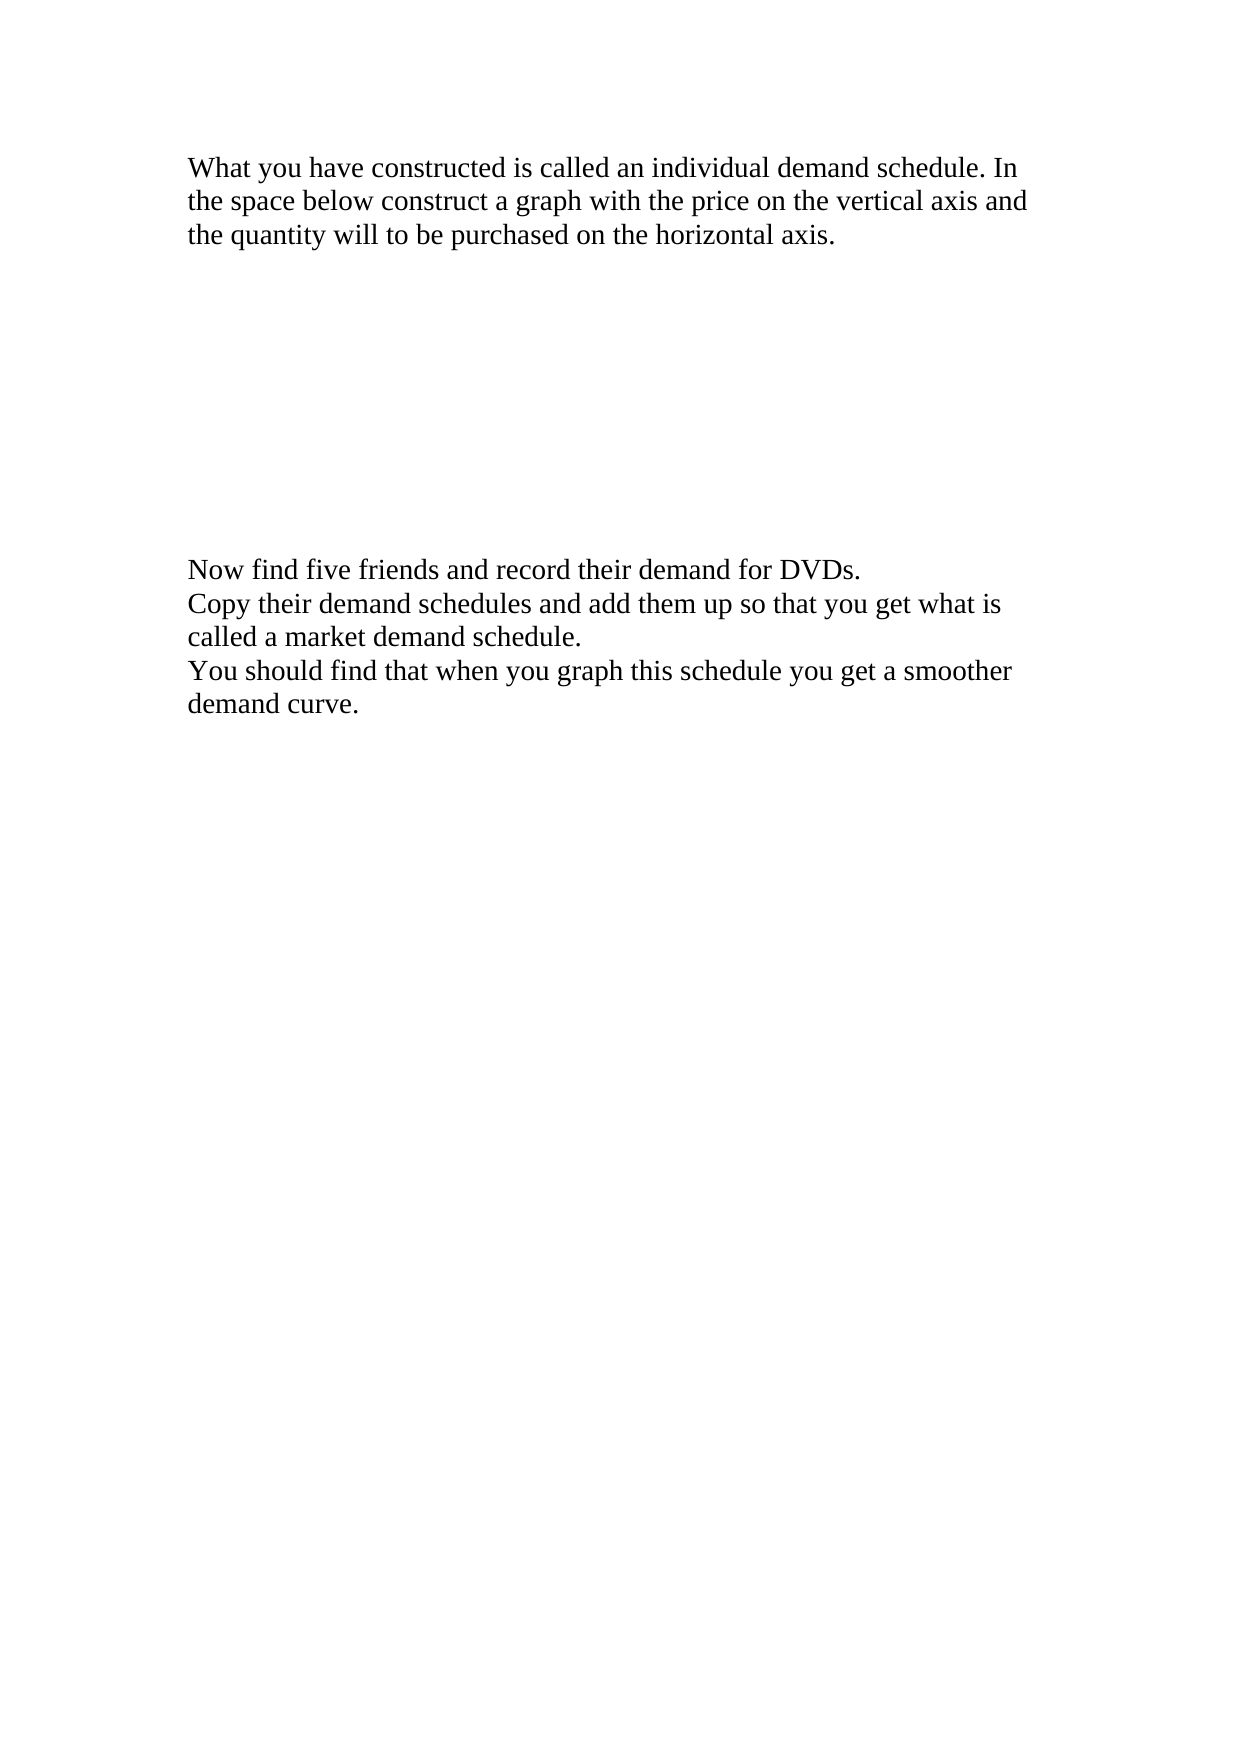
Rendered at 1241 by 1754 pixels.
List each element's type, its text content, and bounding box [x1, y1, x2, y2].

text What you have constructed is called an individual demand schedule. In the space below construct a graph with the price on the vertical axis and the quantity will to be purchased on the horizontal axis. [187, 150, 1053, 251]
text Copy their demand schedules and add them up so that you get what is called a market demand schedule. [187, 586, 1053, 653]
text You should find that when you graph this schedule you get a smoother demand curve. [187, 653, 1053, 720]
text Now find five friends and record their demand for DVDs. [187, 552, 1053, 586]
